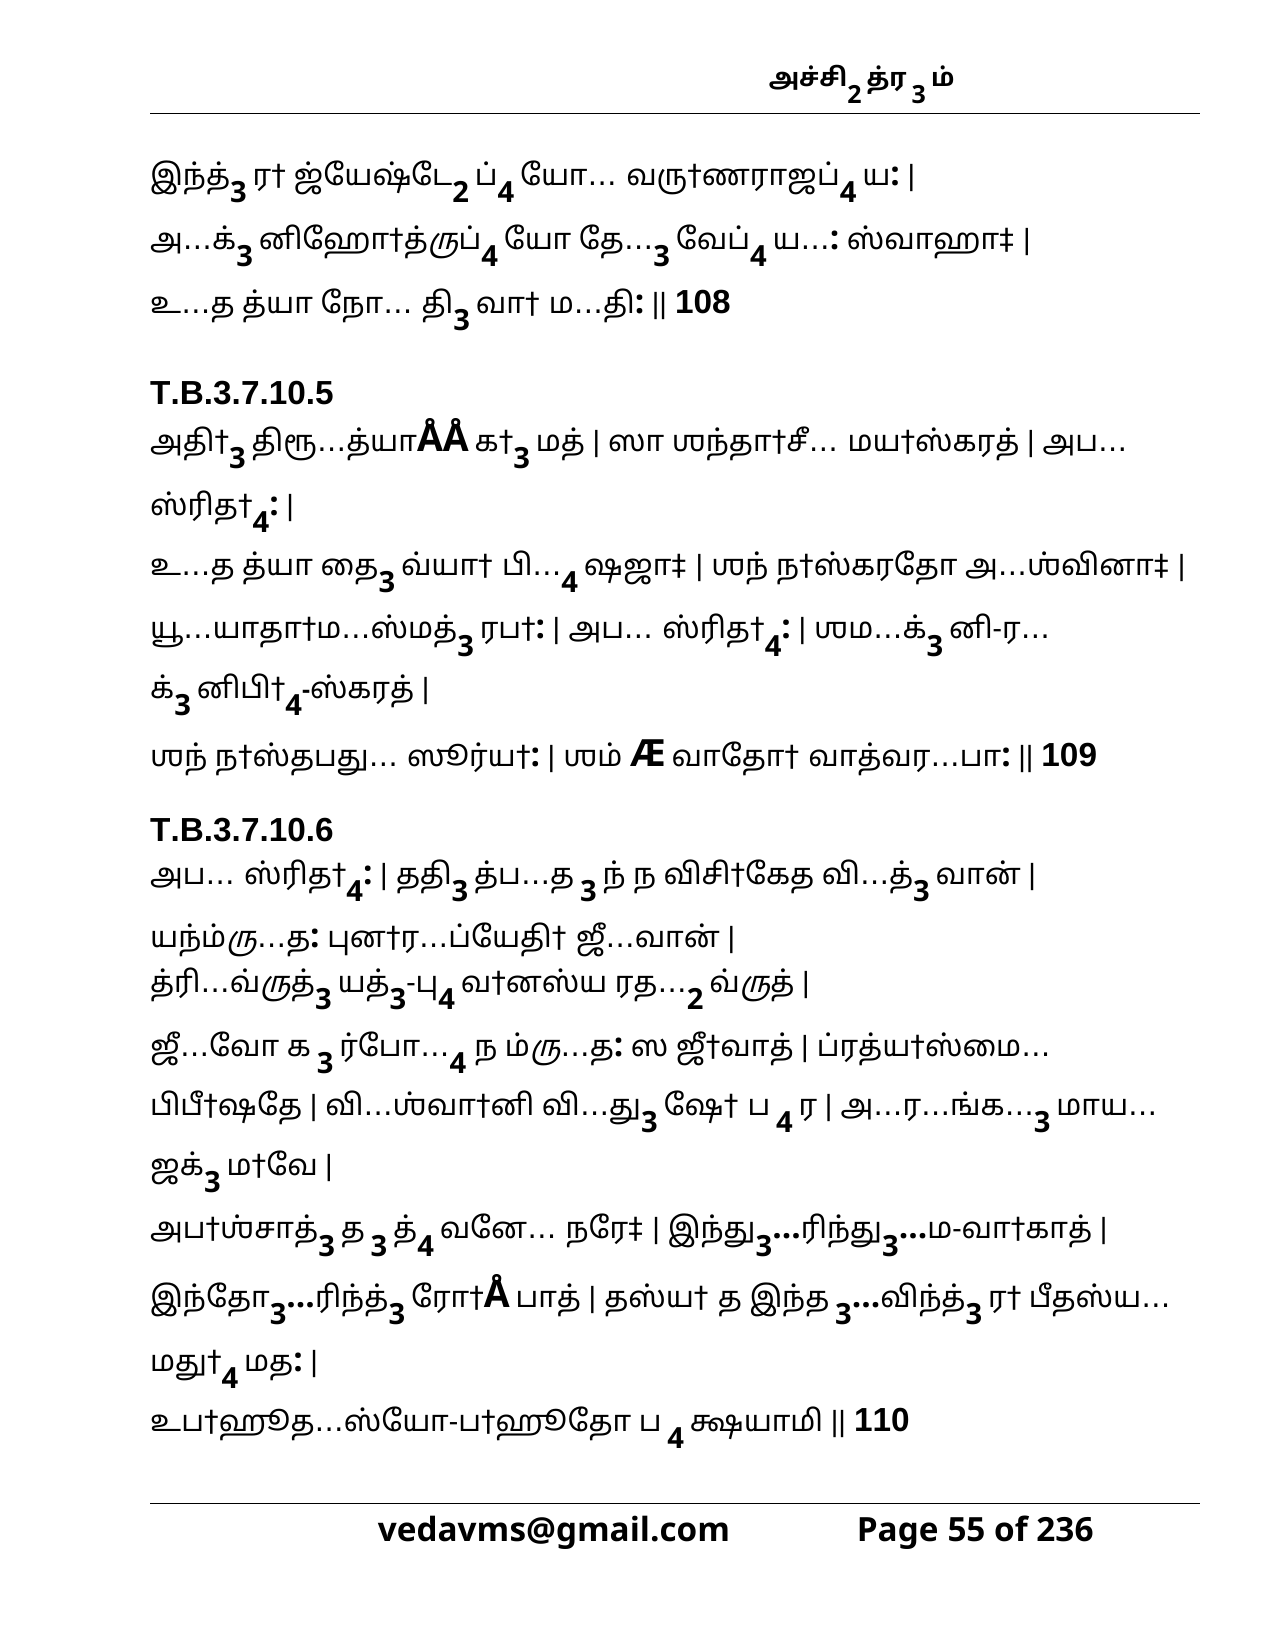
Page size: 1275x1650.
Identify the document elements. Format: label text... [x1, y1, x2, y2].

text அ…க்3னிஹோ†த்ருப்4யோ தே…3வேப்4ய…: ஸ்வாஹா‡ | உ…த த்யா நோ… தி3வா† ம…தி: || 108 [150, 214, 1200, 339]
text அதி†3திரூ…த்யாÅÅக†3மத் | ஸா ஶந்தா†சீ… மய†ஸ்கரத் | அப… ஸ்ரித†4: | [150, 411, 1200, 541]
text T.B.3.7.10.5 [150, 373, 1200, 411]
text உப†ஹூத…ஸ்யோ-ப†ஹூதோ ப4க்ஷயாமி || 110 [150, 1400, 1200, 1457]
text அப†ஶ்சாத்3த3த்4வனே… நரே‡ | இந்து3…ரிந்து3…ம-வா†காத் | இந்தோ3…ரிந்த்3ரோ†Åபாத் | தஸ்ய† த இந்த3…விந்த்3ர† பீதஸ்ய… மது†4மத: | [150, 1203, 1219, 1397]
text T.B.3.7.10.6 [150, 811, 1200, 849]
text அப… ஸ்ரித†4: | ததி3த்ப…த3ந் ந விசி†கேத வி…த்3வான் | யந்ம்ரு…த: புன†ர…ப்யேதி† ஜீ…வான் | [150, 849, 1200, 959]
text இந்த்3ர† ஜ்யேஷ்டே2ப்4யோ… வரு†ணராஜப்4ய: | [150, 150, 1200, 211]
text த்ரி…வ்ருத்3யத்3-பு4வ†னஸ்ய ரத…2வ்ருத் | ஜீ…வோ க3ர்போ…4 ந ம்ரு…த: ஸ ஜீ†வாத் | ப்ரத்ய†ஸ்மை… பிபீ†ஷதே | வி…ஶ்வா†னி வி…து3ஷே† ப4ர | அ…ர…ங்க…3மாய… ஜக்3ம†வே | [150, 961, 1200, 1201]
text உ…த த்யா தை3வ்யா† பி…4ஷஜா‡ | ஶந் ந†ஸ்கரதோ அ…ஶ்வினா‡ | யூ…யாதா†ம…ஸ்மத்3ரப†: | அப… ஸ்ரித†4: | ஶம…க்3னி-ர…க்3னிபி†4-ஸ்கரத் | ஶந் ந†ஸ்தபது… ஸூர்ய†: | ஶம் Æவாதோ† வாத்வர…பா: || 109 [150, 544, 1200, 777]
